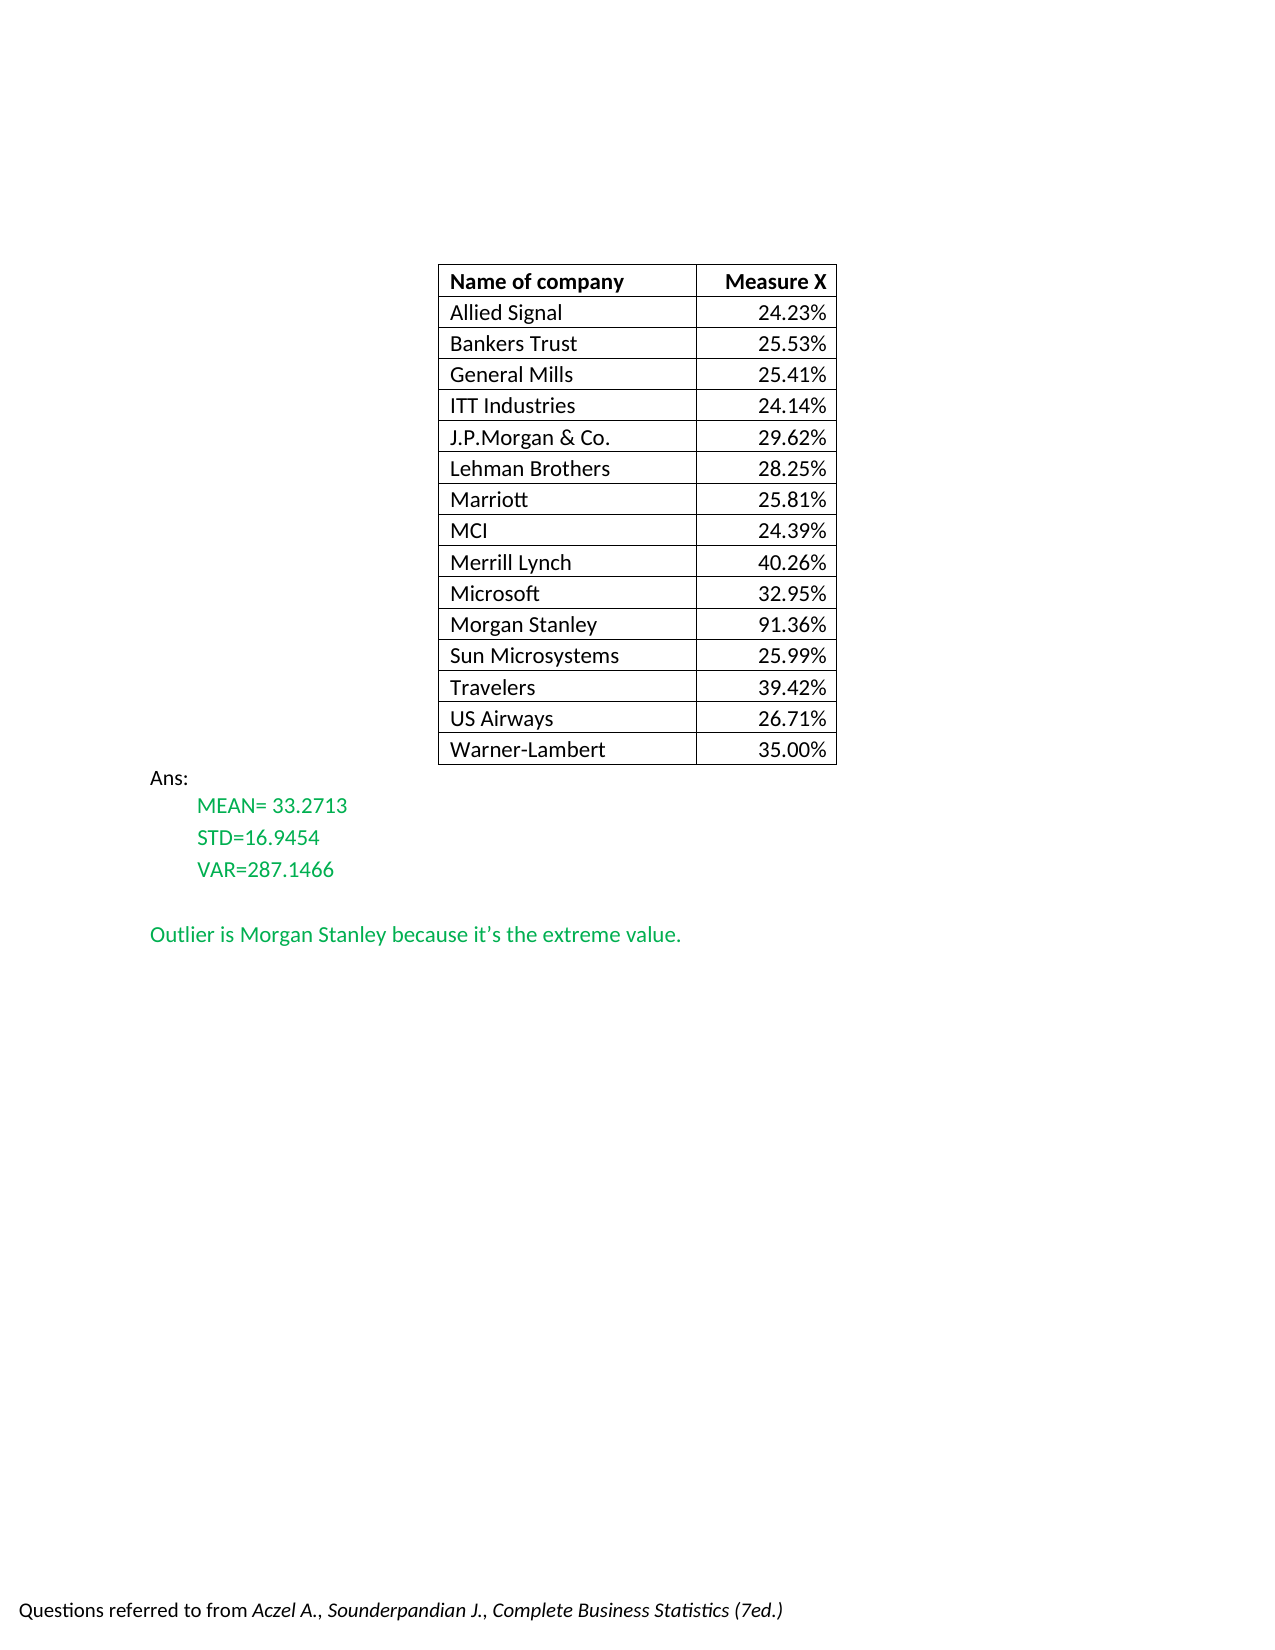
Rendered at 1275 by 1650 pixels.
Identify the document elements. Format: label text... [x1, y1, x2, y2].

table_cell J.P.Morgan & Co. [439, 421, 696, 451]
table_cell Marriott [439, 484, 696, 514]
table_cell 35.00% [697, 733, 836, 763]
table_cell Travelers [439, 671, 696, 701]
table_cell Allied Signal [439, 297, 696, 327]
table_cell Lehman Brothers [439, 452, 696, 483]
table_cell MCI [439, 515, 696, 545]
table_header Name of company [439, 265, 696, 296]
table_cell 29.62% [697, 421, 836, 451]
table_cell 25.41% [697, 359, 836, 389]
table_cell 28.25% [697, 452, 836, 483]
table_cell Warner-Lambert [439, 733, 696, 763]
table_cell Bankers Trust [439, 328, 696, 358]
text Outlier is Morgan Stanley because it’s the extreme value. [150, 920, 1139, 948]
table_cell Sun Microsystems [439, 640, 696, 670]
table_cell Merrill Lynch [439, 546, 696, 576]
table_cell 26.71% [697, 702, 836, 732]
table_cell 40.26% [697, 546, 836, 576]
table_cell US Airways [439, 702, 696, 732]
table_cell 25.53% [697, 328, 836, 358]
table_cell 25.99% [697, 640, 836, 670]
table_cell 32.95% [697, 577, 836, 607]
table_cell 24.23% [697, 297, 836, 327]
table_cell General Mills [439, 359, 696, 389]
table_cell 39.42% [697, 671, 836, 701]
table_cell 25.81% [697, 484, 836, 514]
text Ans: [150, 764, 189, 791]
table_cell 24.14% [697, 390, 836, 420]
table_cell ITT Industries [439, 390, 696, 420]
text MEAN= 33.2713 STD=16.9454 VAR=287.1466 [197, 791, 350, 884]
table_cell 91.36% [697, 609, 836, 638]
table_header Measure X [697, 265, 836, 296]
table_cell Morgan Stanley [439, 609, 696, 638]
table_cell Microsoft [439, 577, 696, 607]
table_cell 24.39% [697, 515, 836, 545]
